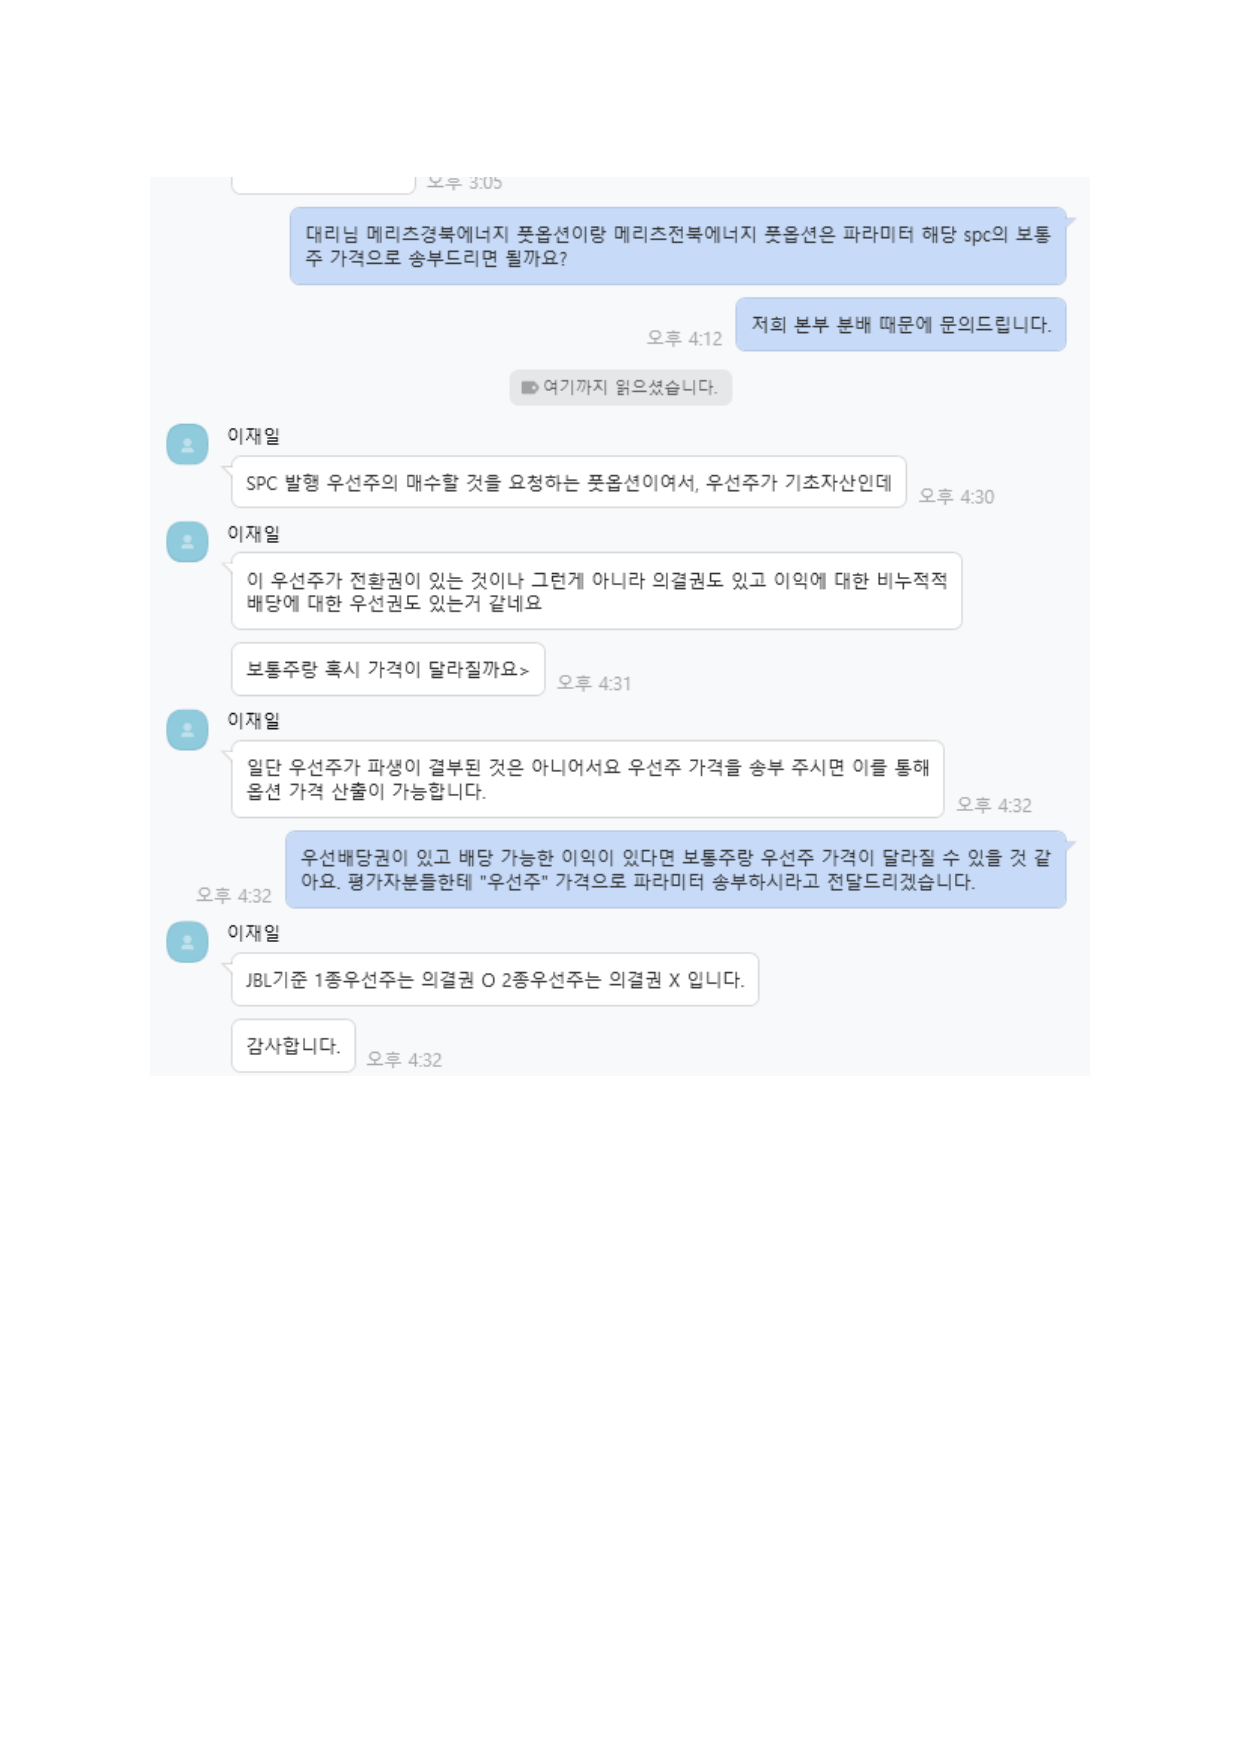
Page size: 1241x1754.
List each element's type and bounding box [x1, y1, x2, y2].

picture [150, 177, 1091, 1076]
